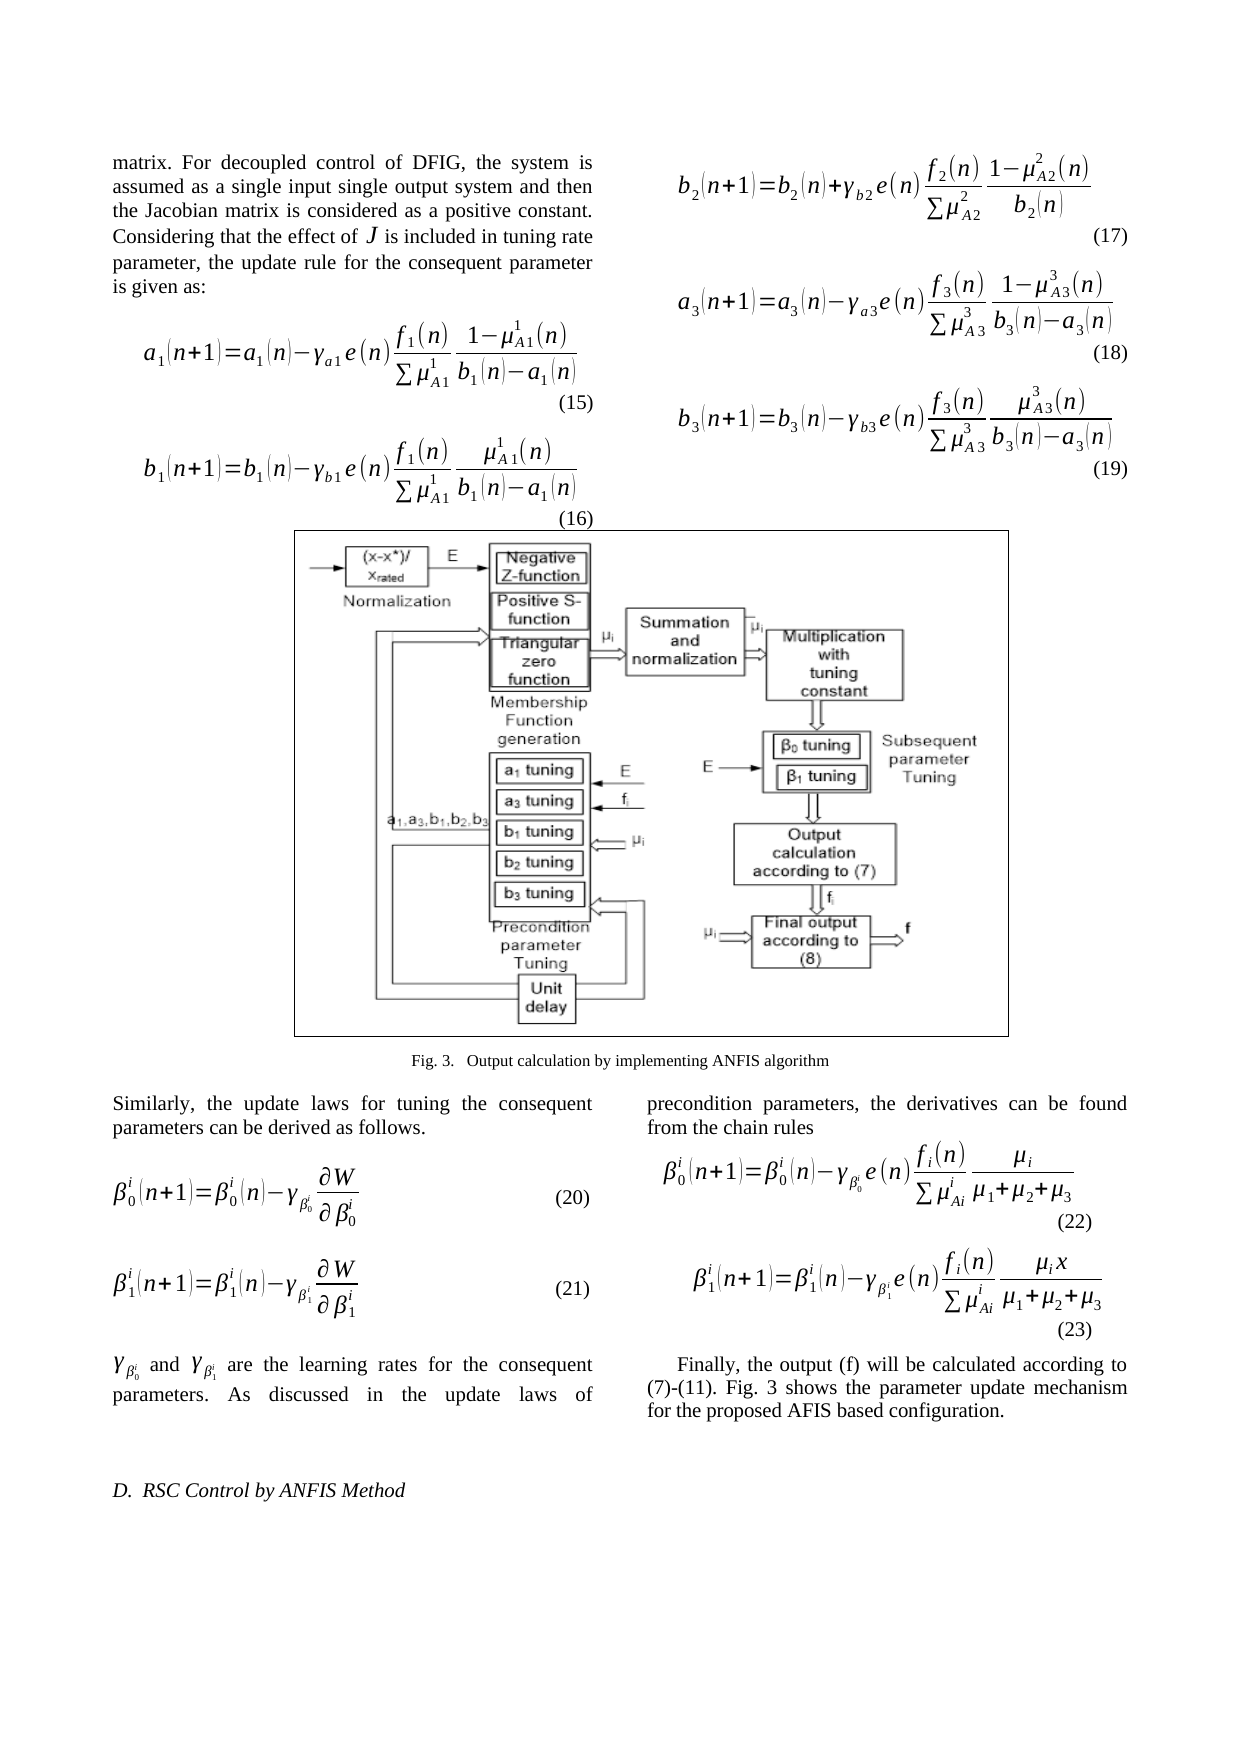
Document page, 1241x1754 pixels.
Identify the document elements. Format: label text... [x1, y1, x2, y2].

subtitle RSC Control by ANFIS Method [112, 1478, 1128, 1502]
text (16) [112, 433, 593, 530]
text and are the learning rates for the consequent parameters. As discussed in the update laws of precondition parameters, the derivatives can be found from the chain rules [112, 1346, 593, 1406]
text (15) [112, 317, 593, 414]
text (19) [647, 382, 1128, 480]
picture [295, 531, 1008, 1036]
text (23) [647, 1246, 1128, 1341]
text Similarly, the update laws for tuning the consequent parameters can be derived as follows. [112, 1091, 593, 1139]
text (20) [112, 1164, 593, 1230]
text (18) [647, 266, 1128, 364]
text (21) [112, 1255, 593, 1321]
text (17) [647, 150, 1128, 247]
text Finally, the output (f) will be calculated according to (7)-(11). Fig. 3 shows the parameter update mechanism for the proposed AFIS based configuration. [647, 1353, 1128, 1422]
text Output calculation by implementing ANFIS algorithm [112, 1051, 1128, 1070]
text and are the learning rates for the consequent parameters. As discussed in the update laws of precondition parameters, the derivatives can be found from the chain rules [647, 1091, 1128, 1139]
text (22) [647, 1139, 1128, 1233]
